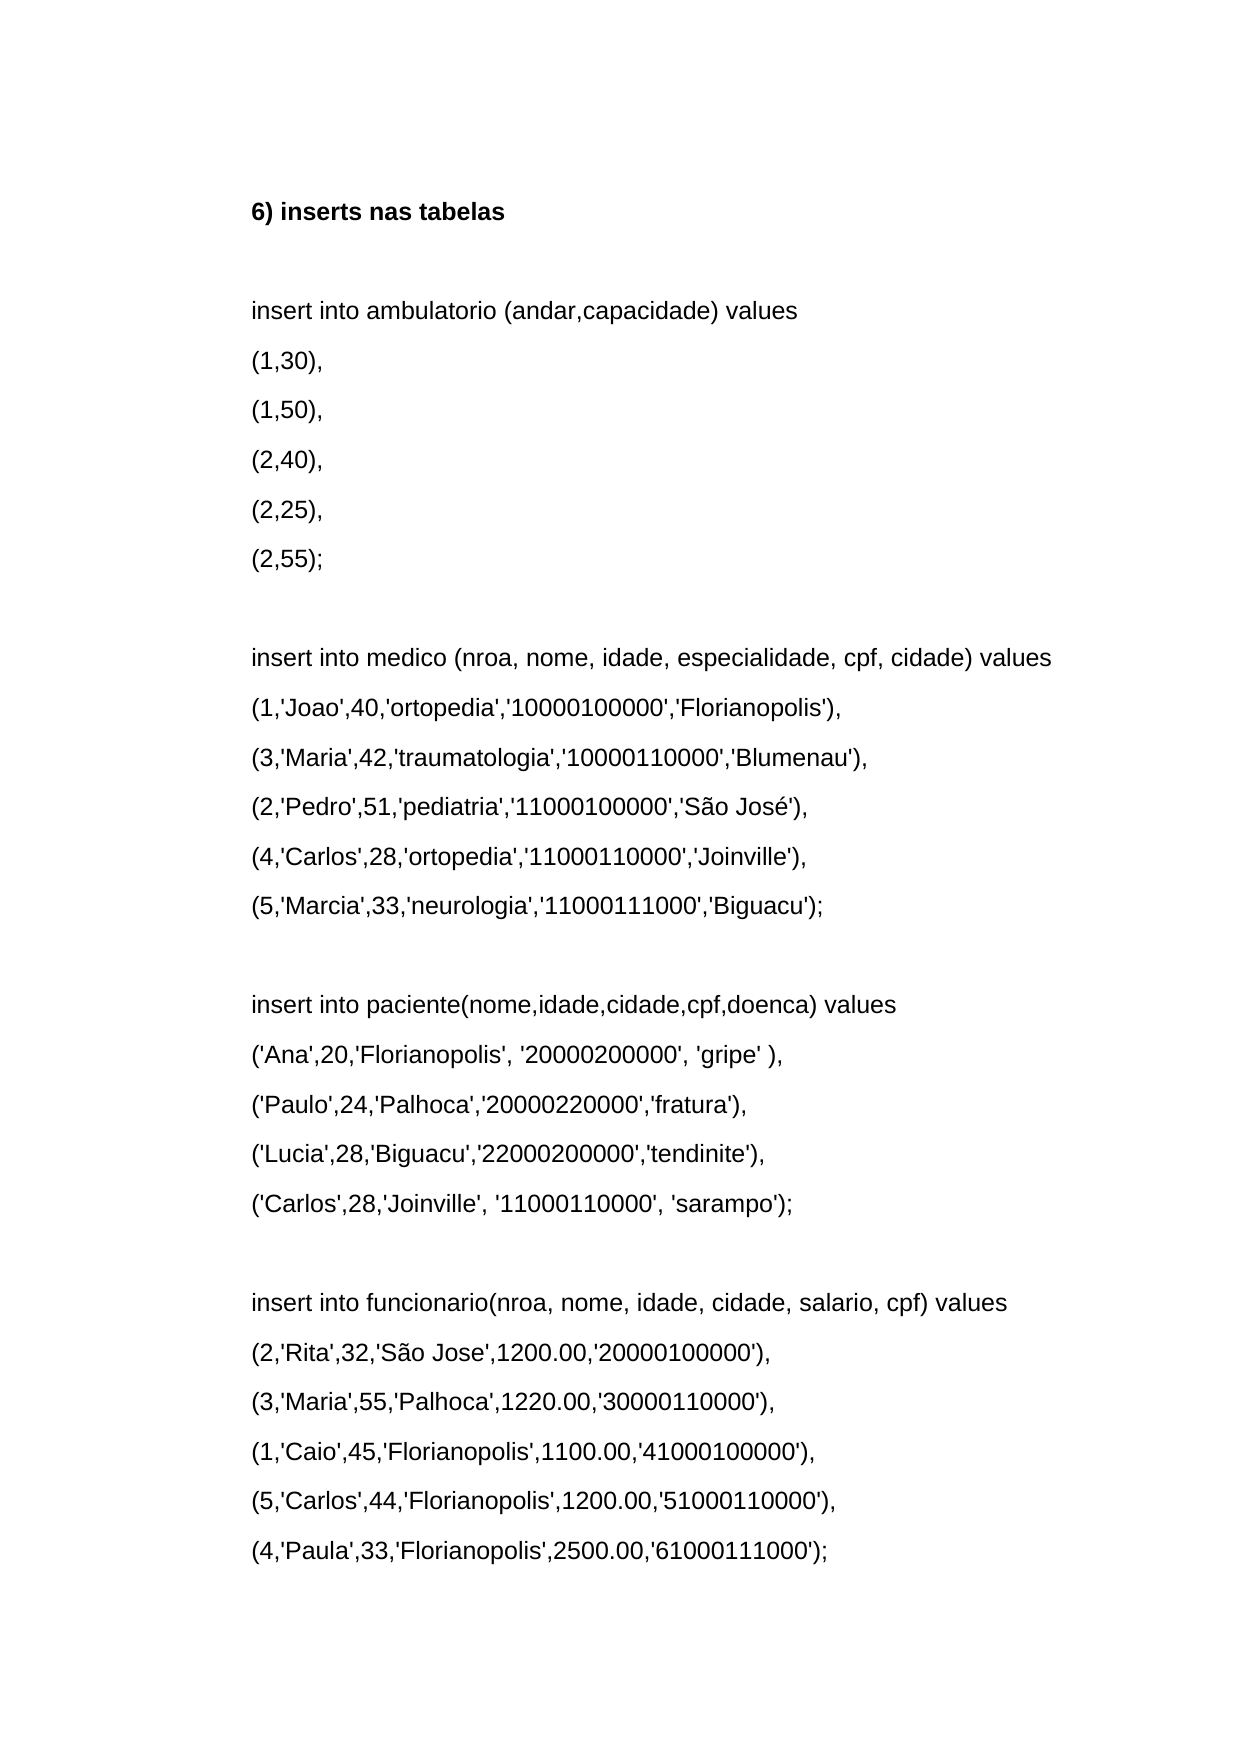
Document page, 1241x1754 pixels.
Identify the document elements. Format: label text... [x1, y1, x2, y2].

text (2,'Rita',32,'São Jose',1200.00,'20000100000'), [177, 1338, 1063, 1366]
text ('Paulo',24,'Palhoca','20000220000','fratura'), [177, 1090, 1063, 1118]
text (4,'Carlos',28,'ortopedia','11000110000','Joinville'), [177, 842, 1063, 871]
text ('Carlos',28,'Joinville', '11000110000', 'sarampo'); [177, 1189, 1063, 1218]
text (1,30), [177, 346, 1063, 375]
text (5,'Marcia',33,'neurologia','11000111000','Biguacu'); [177, 891, 1063, 920]
text (2,55); [177, 544, 1063, 573]
text (5,'Carlos',44,'Florianopolis',1200.00,'51000110000'), [177, 1486, 1063, 1515]
text (2,25), [177, 495, 1063, 523]
text (1,'Joao',40,'ortopedia','10000100000','Florianopolis'), [177, 693, 1063, 722]
text insert into medico (nroa, nome, idade, especialidade, cpf, cidade) values [177, 643, 1063, 672]
text (3,'Maria',42,'traumatologia','10000110000','Blumenau'), [177, 743, 1063, 771]
text insert into paciente(nome,idade,cidade,cpf,doenca) values [177, 991, 1063, 1019]
text (3,'Maria',55,'Palhoca',1220.00,'30000110000'), [177, 1387, 1063, 1416]
text (4,'Paula',33,'Florianopolis',2500.00,'61000111000'); [177, 1536, 1063, 1565]
text ('Lucia',28,'Biguacu','22000200000','tendinite'), [177, 1139, 1063, 1168]
text ('Ana',20,'Florianopolis', '20000200000', 'gripe' ), [177, 1040, 1063, 1069]
text insert into ambulatorio (andar,capacidade) values [177, 296, 1063, 325]
text insert into funcionario(nroa, nome, idade, cidade, salario, cpf) values [177, 1288, 1063, 1317]
text (2,'Pedro',51,'pediatria','11000100000','São José'), [177, 792, 1063, 821]
text (1,50), [177, 396, 1063, 424]
text (2,40), [177, 445, 1063, 474]
text (1,'Caio',45,'Florianopolis',1100.00,'41000100000'), [177, 1437, 1063, 1466]
text 6) inserts nas tabelas [177, 197, 1063, 226]
